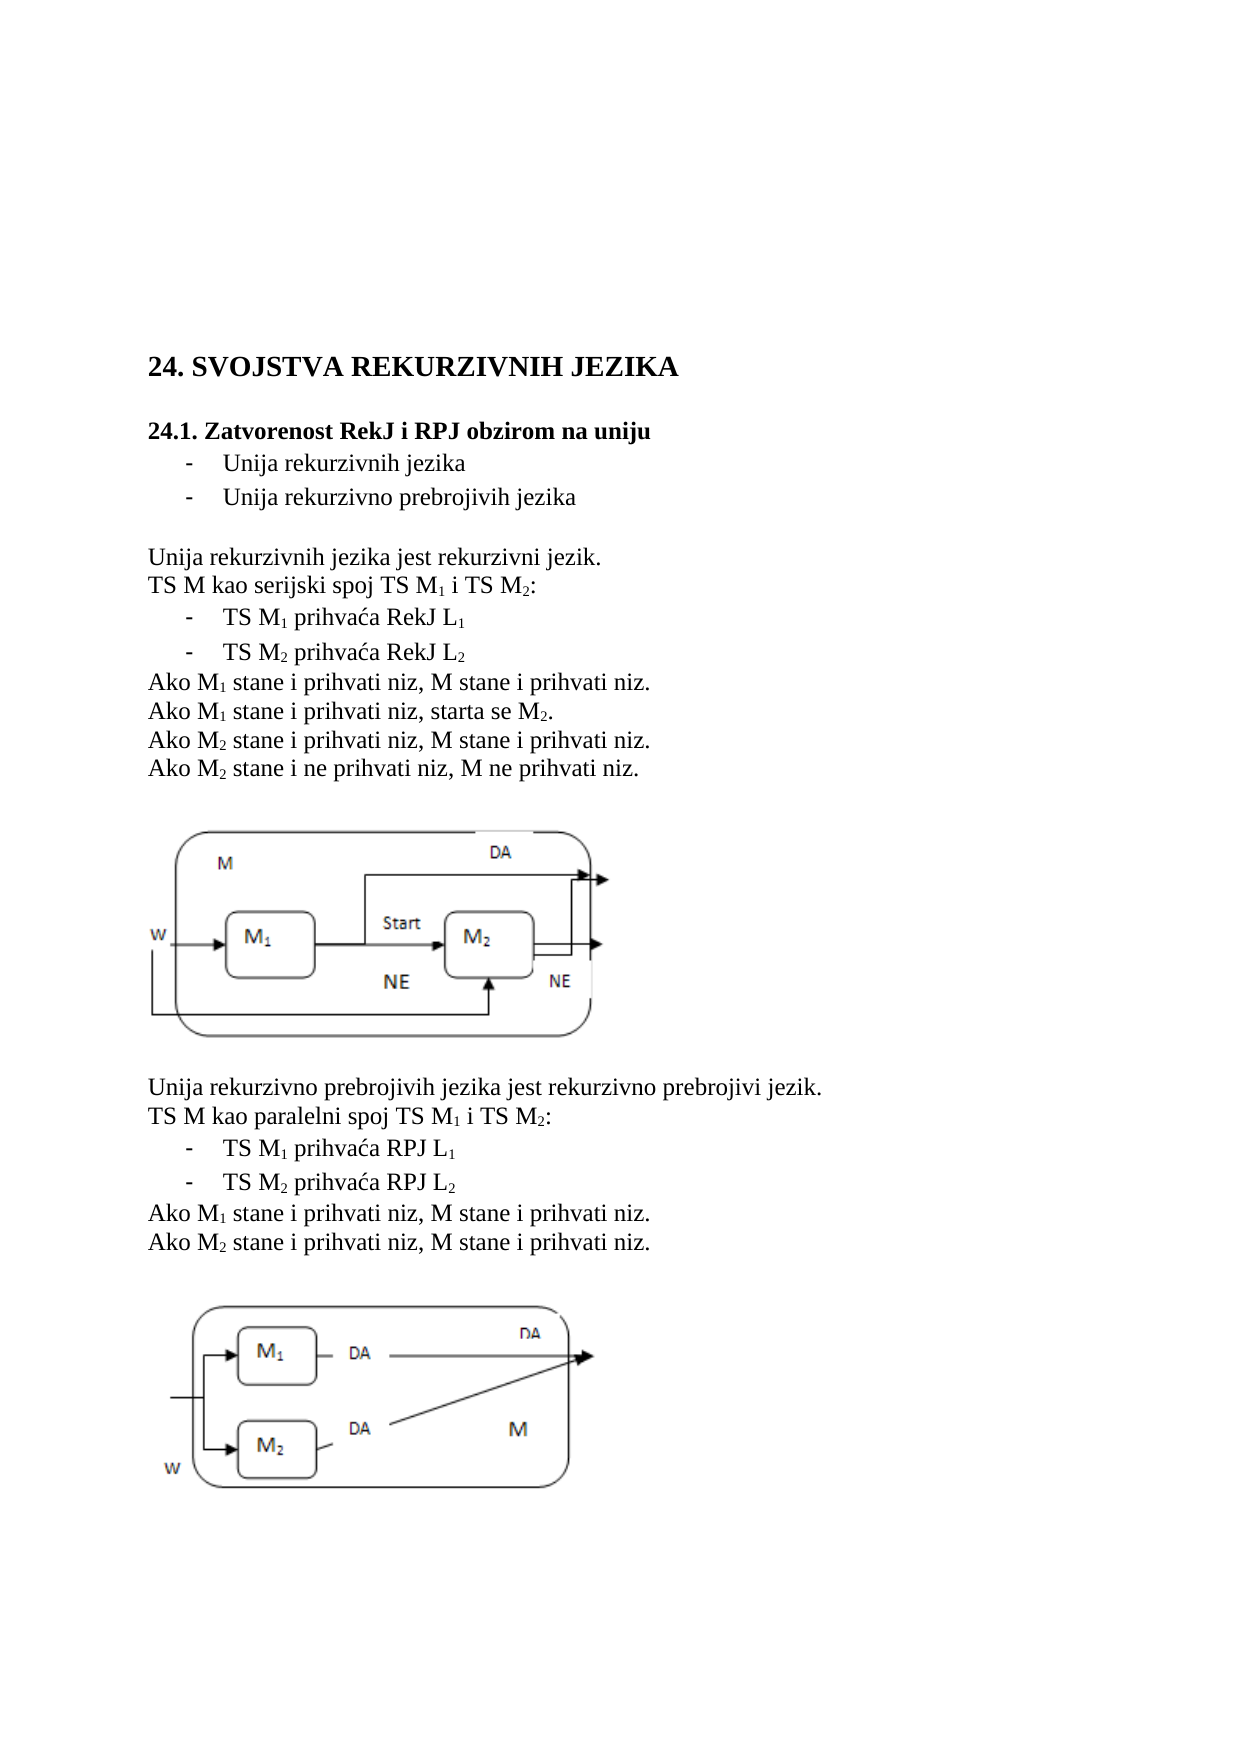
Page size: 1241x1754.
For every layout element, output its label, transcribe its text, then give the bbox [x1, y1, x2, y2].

text Unija rekurzivnih jezika jest rekurzivni jezik. [148, 542, 1093, 570]
list TS M2 prihvaća RPJ L2 [185, 1164, 1093, 1198]
text Ako M1 stane i prihvati niz, starta se M2. [148, 696, 1093, 725]
picture [147, 811, 618, 1044]
text 24. SVOJSTVA REKURZIVNIH JEZIKA [148, 349, 1093, 382]
text Ako M2 stane i prihvati niz, M stane i prihvati niz. [148, 725, 1093, 753]
list Unija rekurzivno prebrojivih jezika [185, 479, 1093, 513]
text TS M kao paralelni spoj TS M1 i TS M2: [148, 1101, 1093, 1130]
list Unija rekurzivnih jezika [185, 445, 1093, 479]
list TS M1 prihvaća RPJ L1 [185, 1130, 1093, 1164]
text Ako M2 stane i ne prihvati niz, M ne prihvati niz. [148, 753, 1093, 782]
text TS M kao serijski spoj TS M1 i TS M2: [148, 570, 1093, 599]
text 24.1. Zatvorenost RekJ i RPJ obzirom na uniju [148, 416, 1093, 445]
text Ako M1 stane i prihvati niz, M stane i prihvati niz. [148, 1198, 1093, 1227]
picture [147, 1284, 604, 1504]
text Unija rekurzivno prebrojivih jezika jest rekurzivno prebrojivi jezik. [148, 1072, 1093, 1101]
list TS M2 prihvaća RekJ L2 [185, 633, 1093, 667]
text Ako M1 stane i prihvati niz, M stane i prihvati niz. [148, 667, 1093, 696]
list TS M1 prihvaća RekJ L1 [185, 599, 1093, 633]
text Ako M2 stane i prihvati niz, M stane i prihvati niz. [148, 1227, 1093, 1256]
